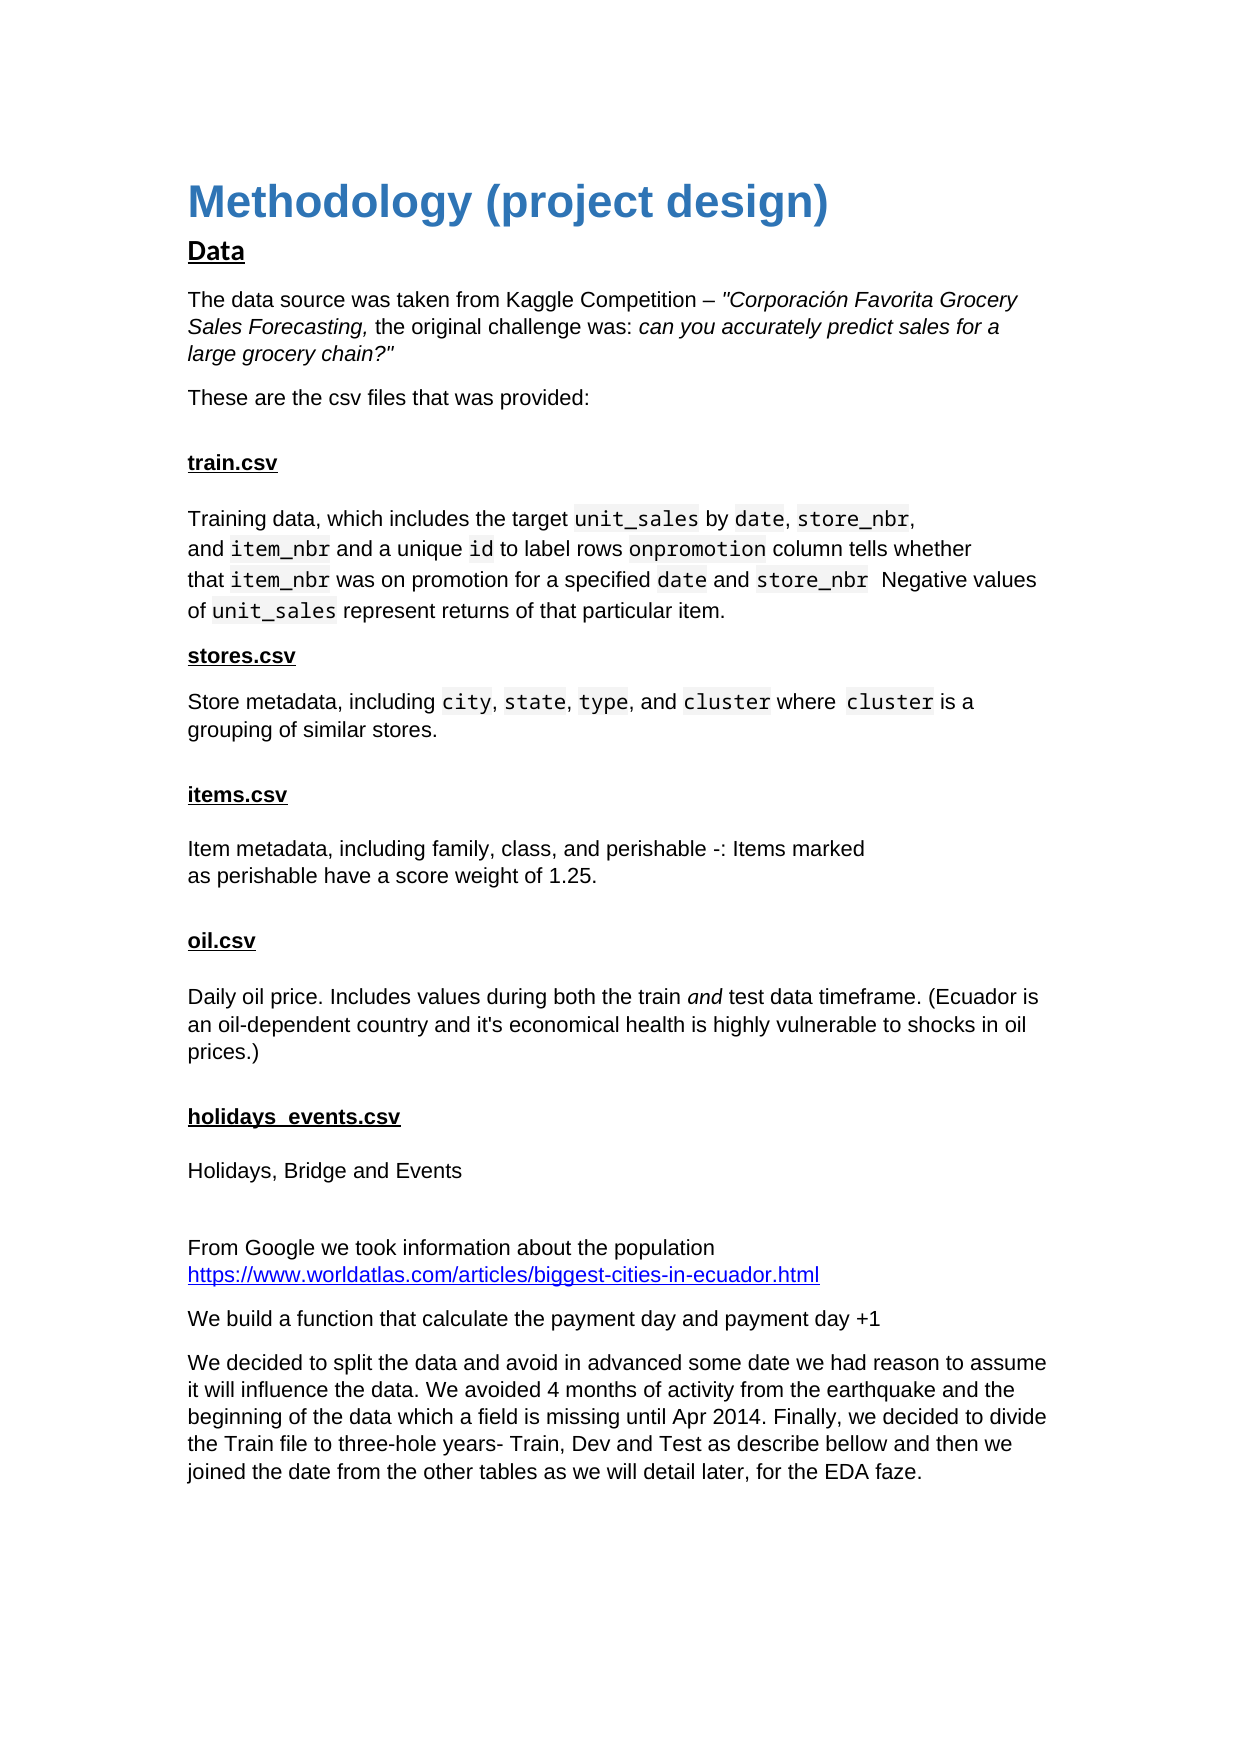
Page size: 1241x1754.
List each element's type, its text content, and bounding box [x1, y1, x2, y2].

subtitle oil.csv [187, 928, 1053, 953]
text Training data, which includes the target unit_sales by date, store_nbr, and item_nbr and a unique id to label rows onpromotion column tells whether that item_nbr was on promotion for a specified date and store_nbr Negative values of unit_sales represent returns of that particular item. [187, 504, 1053, 624]
subtitle train.csv [187, 450, 1053, 475]
text These are the csv files that was provided: [187, 385, 1053, 410]
text We decided to split the data and avoid in advanced some date we had reason to assume it will influence the data. We avoided 4 months of activity from the earthquake and the beginning of the data which a field is missing until Apr 2014. Finally, we decided to divide the Train file to three-hole years- Train, Dev and Test as describe bellow and then we joined the date from the other tables as we will detail later, for the EDA faze. [187, 1350, 1053, 1484]
text From Google we took information about the population https://www.worldatlas.com/articles/biggest-cities-in-ecuador.html [187, 1235, 1053, 1287]
text Data [187, 232, 1053, 267]
subtitle holidays_events.csv [187, 1104, 1053, 1129]
text We build a function that calculate the payment day and payment day +1 [187, 1306, 1053, 1331]
text The data source was taken from Kaggle Competition – "Corporación Favorita Grocery Sales Forecasting, the original challenge was: can you accurately predict sales for a large grocery chain?" [187, 287, 1053, 367]
text stores.csv [187, 643, 1053, 668]
text Holidays, Bridge and Events [187, 1158, 1053, 1183]
subtitle items.csv [187, 782, 1053, 807]
text Store metadata, including city, state, type, and cluster where cluster is a grouping of similar stores. [187, 687, 1053, 742]
text Daily oil price. Includes values during both the train and test data timeframe. (Ecuador is an oil-dependent country and it's economical health is highly vulnerable to shocks in oil prices.) [187, 982, 1053, 1064]
text Item metadata, including family, class, and perishable -: Items marked as perishable have a score weight of 1.25. [187, 836, 1053, 888]
subtitle Methodology (project design) [187, 175, 1053, 228]
